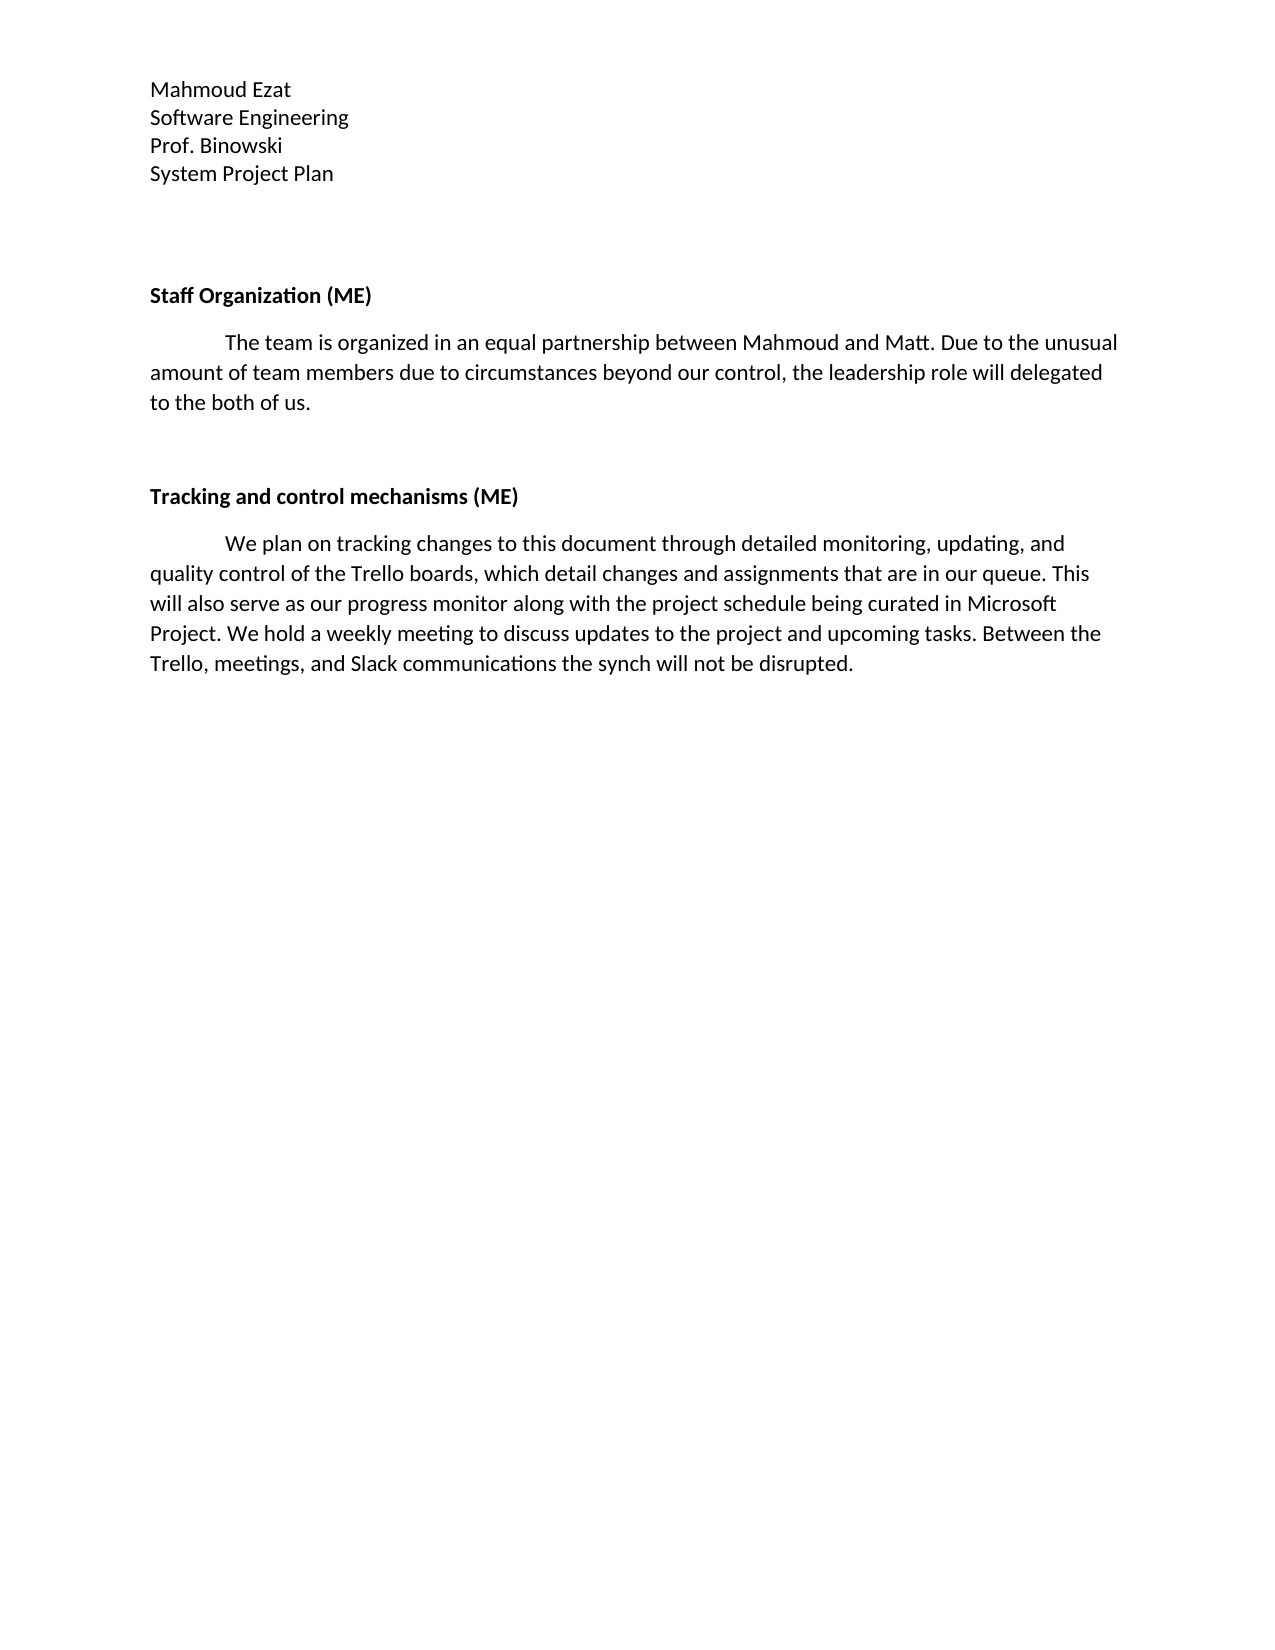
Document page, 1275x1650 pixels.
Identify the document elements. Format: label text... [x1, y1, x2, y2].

text The team is organized in an equal partnership between Mahmoud and Matt. Due to the unusual amount of team members due to circumstances beyond our control, the leadership role will delegated to the both of us. [150, 328, 1125, 416]
text Staff Organization (ME) [150, 281, 1125, 309]
text We plan on tracking changes to this document through detailed monitoring, updating, and quality control of the Trello boards, which detail changes and assignments that are in our queue. This will also serve as our progress monitor along with the project schedule being curated in Microsoft Project. We hold a weekly meeting to discuss updates to the project and upcoming tasks. Between the Trello, meetings, and Slack communications the synch will not be disrupted. [150, 529, 1125, 678]
text Tracking and control mechanisms (ME) [150, 482, 1125, 510]
